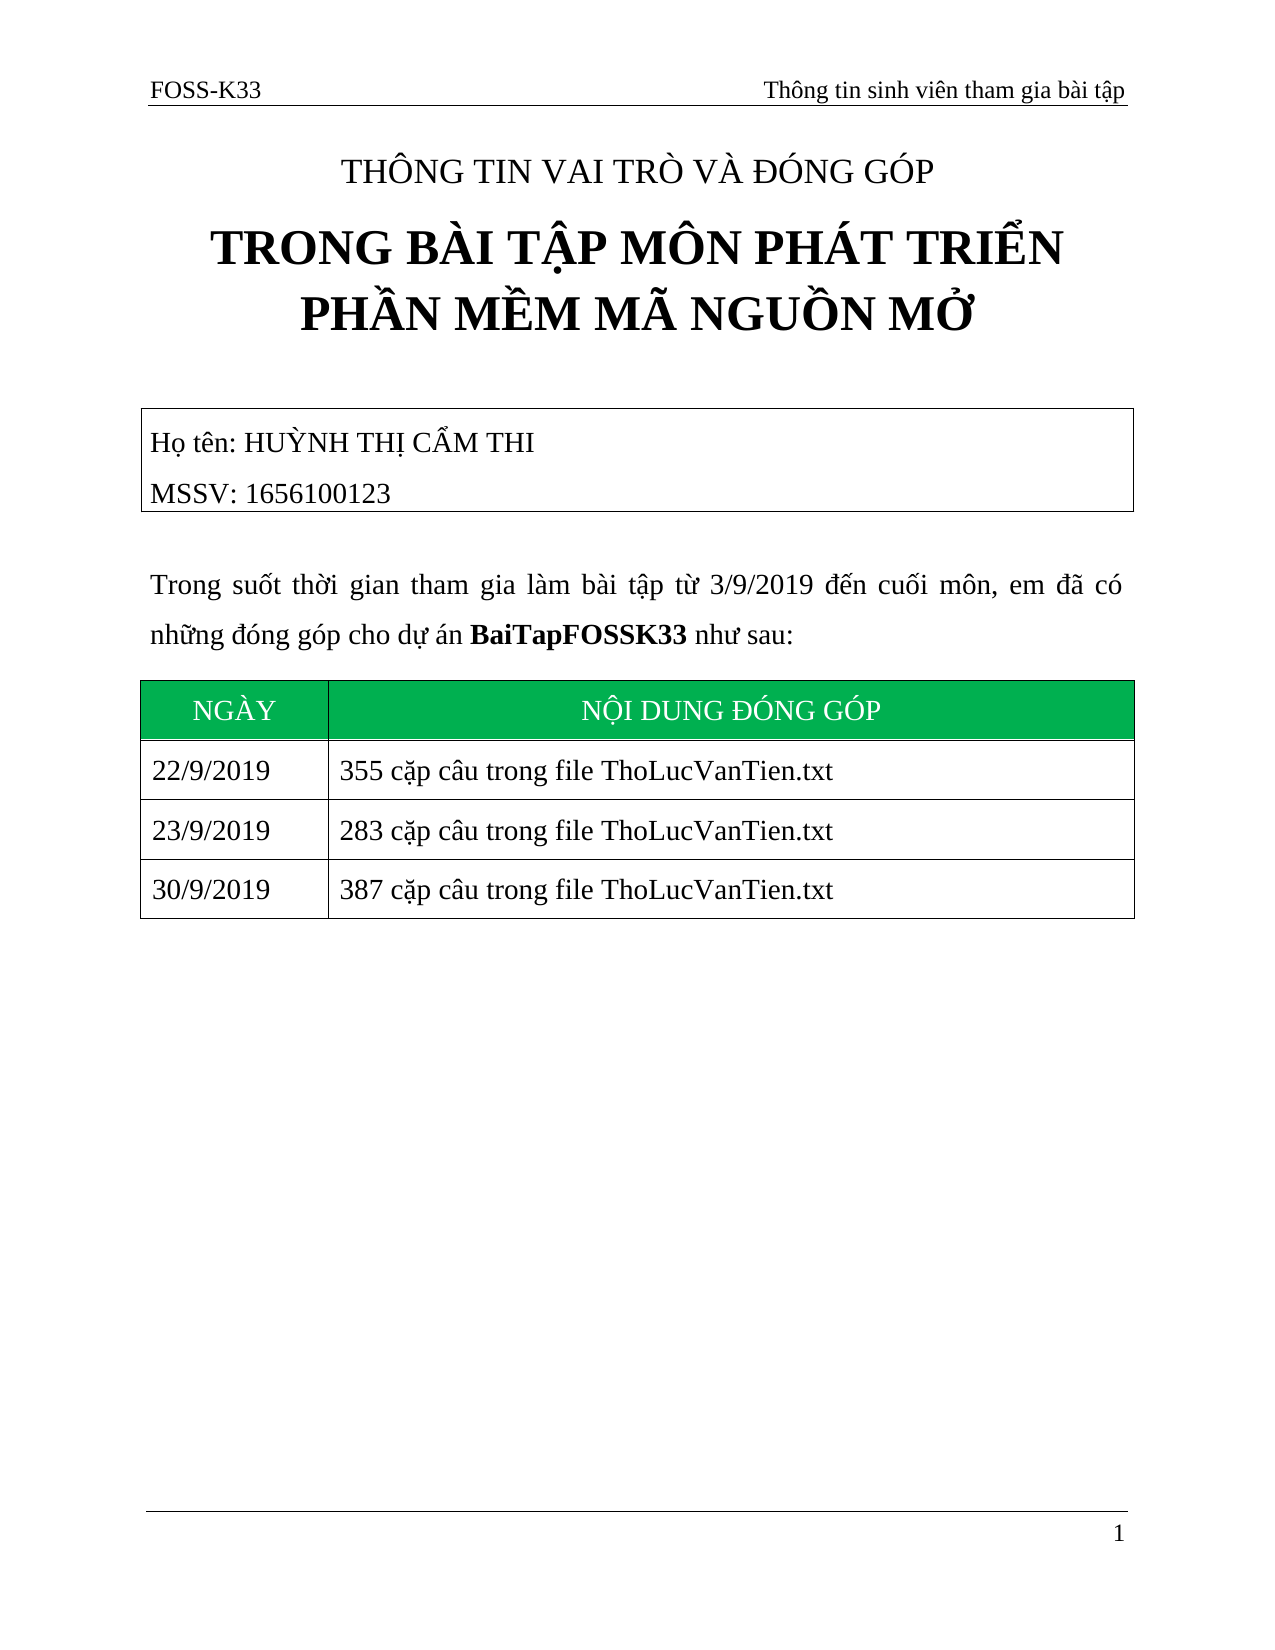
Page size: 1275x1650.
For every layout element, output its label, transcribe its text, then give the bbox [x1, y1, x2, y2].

table_cell 30/9/2019 [141, 860, 328, 918]
text TRONG BÀI TẬP MÔN PHÁT TRIỂN PHẦN MỀM MÃ NGUỒN MỞ [150, 218, 1125, 341]
table_header NỘI DUNG ĐÓNG GÓP [329, 681, 1134, 739]
table_cell 355 cặp câu trong file ThoLucVanTien.txt [329, 741, 1134, 799]
list Trong suốt thời gian tham gia làm bài tập từ 3/9/2019 đến cuối môn, em đã có những đóng góp cho dự án BaiTapFOSSK33 như sau: [150, 567, 1125, 651]
table_cell 283 cặp câu trong file ThoLucVanTien.txt [329, 800, 1134, 859]
text Họ tên: HUỲNH THỊ CẨM THI [142, 422, 1133, 459]
table_header NGÀY [141, 681, 328, 739]
table_cell 23/9/2019 [141, 800, 328, 859]
text MSSV: 1656100123 [142, 473, 1133, 511]
text THÔNG TIN VAI TRÒ VÀ ĐÓNG GÓP [150, 150, 1125, 191]
table_cell 22/9/2019 [141, 741, 328, 799]
table_cell 387 cặp câu trong file ThoLucVanTien.txt [329, 860, 1134, 918]
